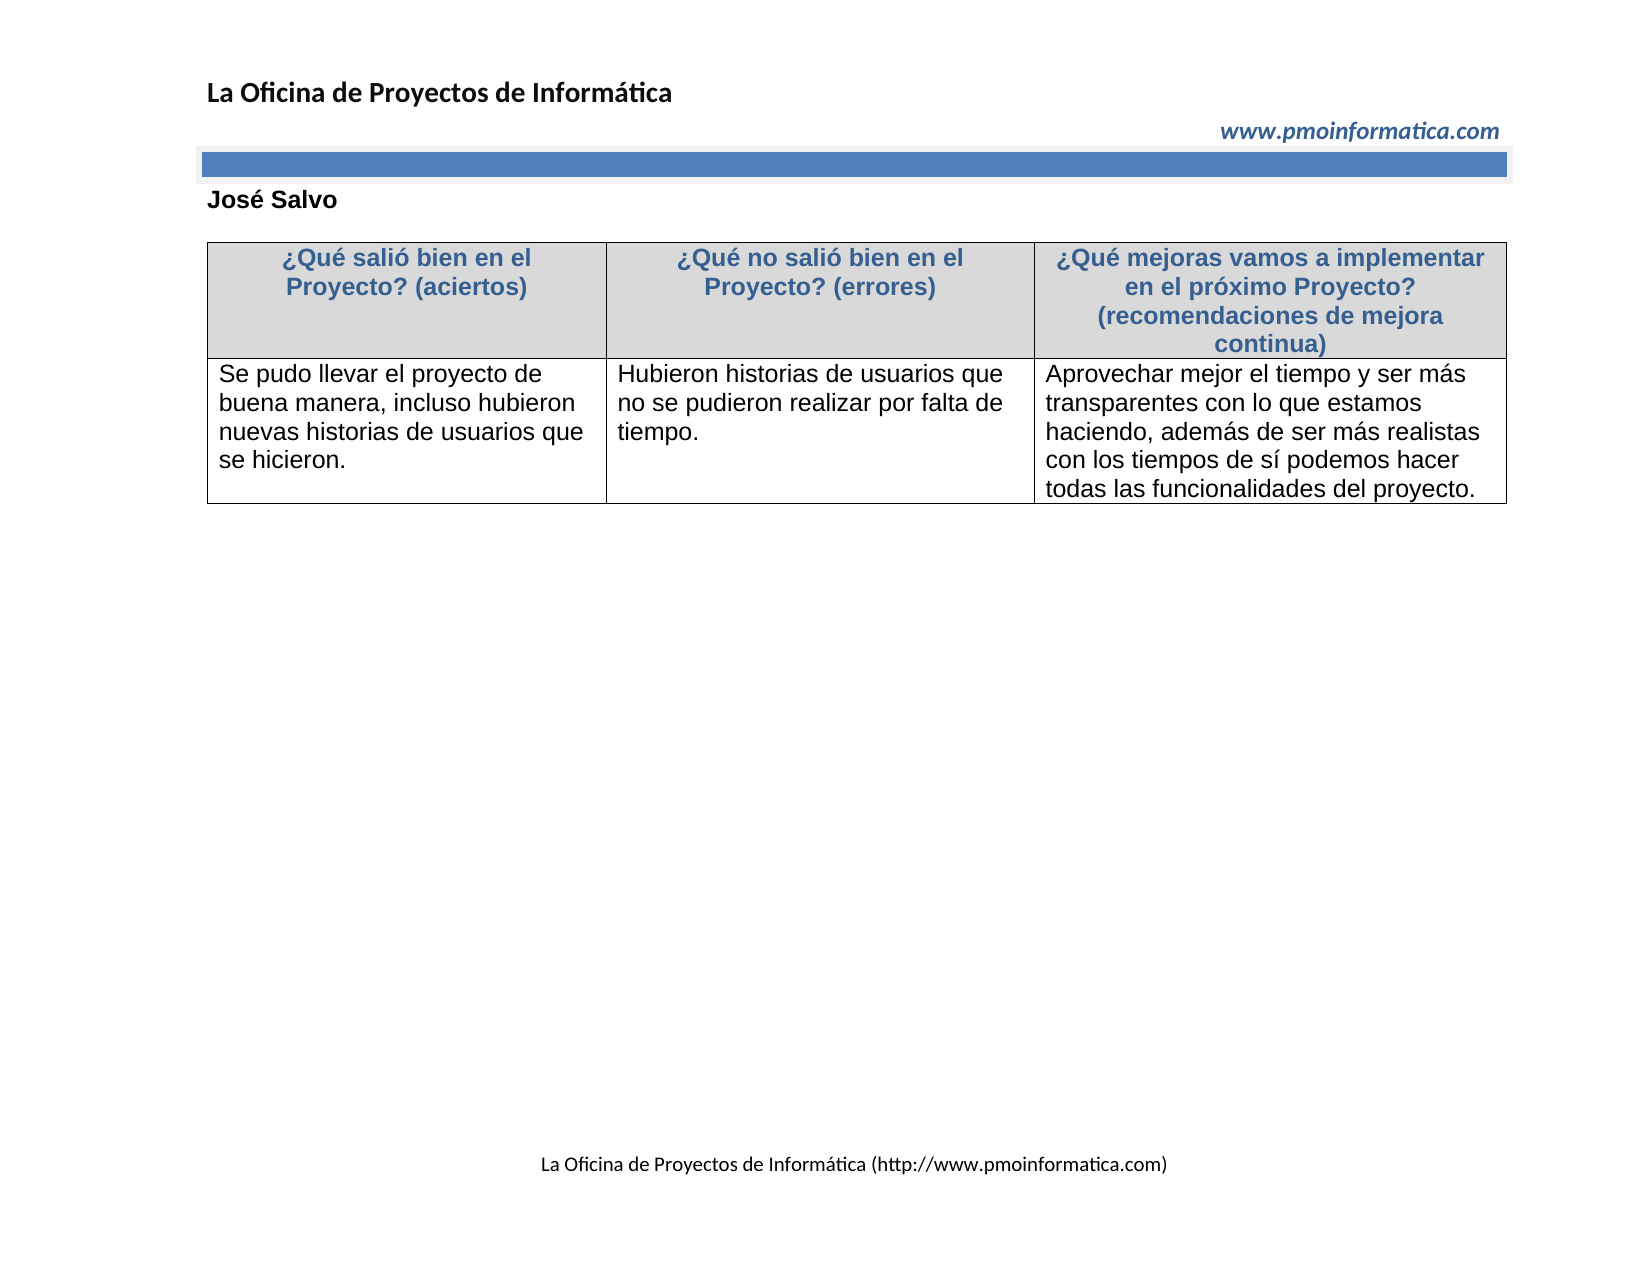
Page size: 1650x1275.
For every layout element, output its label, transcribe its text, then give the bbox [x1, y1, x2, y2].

table_header ¿Qué salió bien en el Proyecto? (aciertos) [208, 243, 606, 358]
table_cell Se pudo llevar el proyecto de buena manera, incluso hubieron nuevas historias de usuarios que se hicieron. [208, 359, 606, 503]
table_header ¿Qué no salió bien en el Proyecto? (errores) [607, 243, 1034, 358]
text José Salvo [207, 184, 1502, 213]
table_header ¿Qué mejoras vamos a implementar en el próximo Proyecto? (recomendaciones de mejora continua) [1035, 243, 1506, 358]
table_cell Hubieron historias de usuarios que no se pudieron realizar por falta de tiempo. [607, 359, 1034, 503]
table_cell Aprovechar mejor el tiempo y ser más transparentes con lo que estamos haciendo, además de ser más realistas con los tiempos de sí podemos hacer todas las funcionalidades del proyecto. [1035, 359, 1506, 503]
